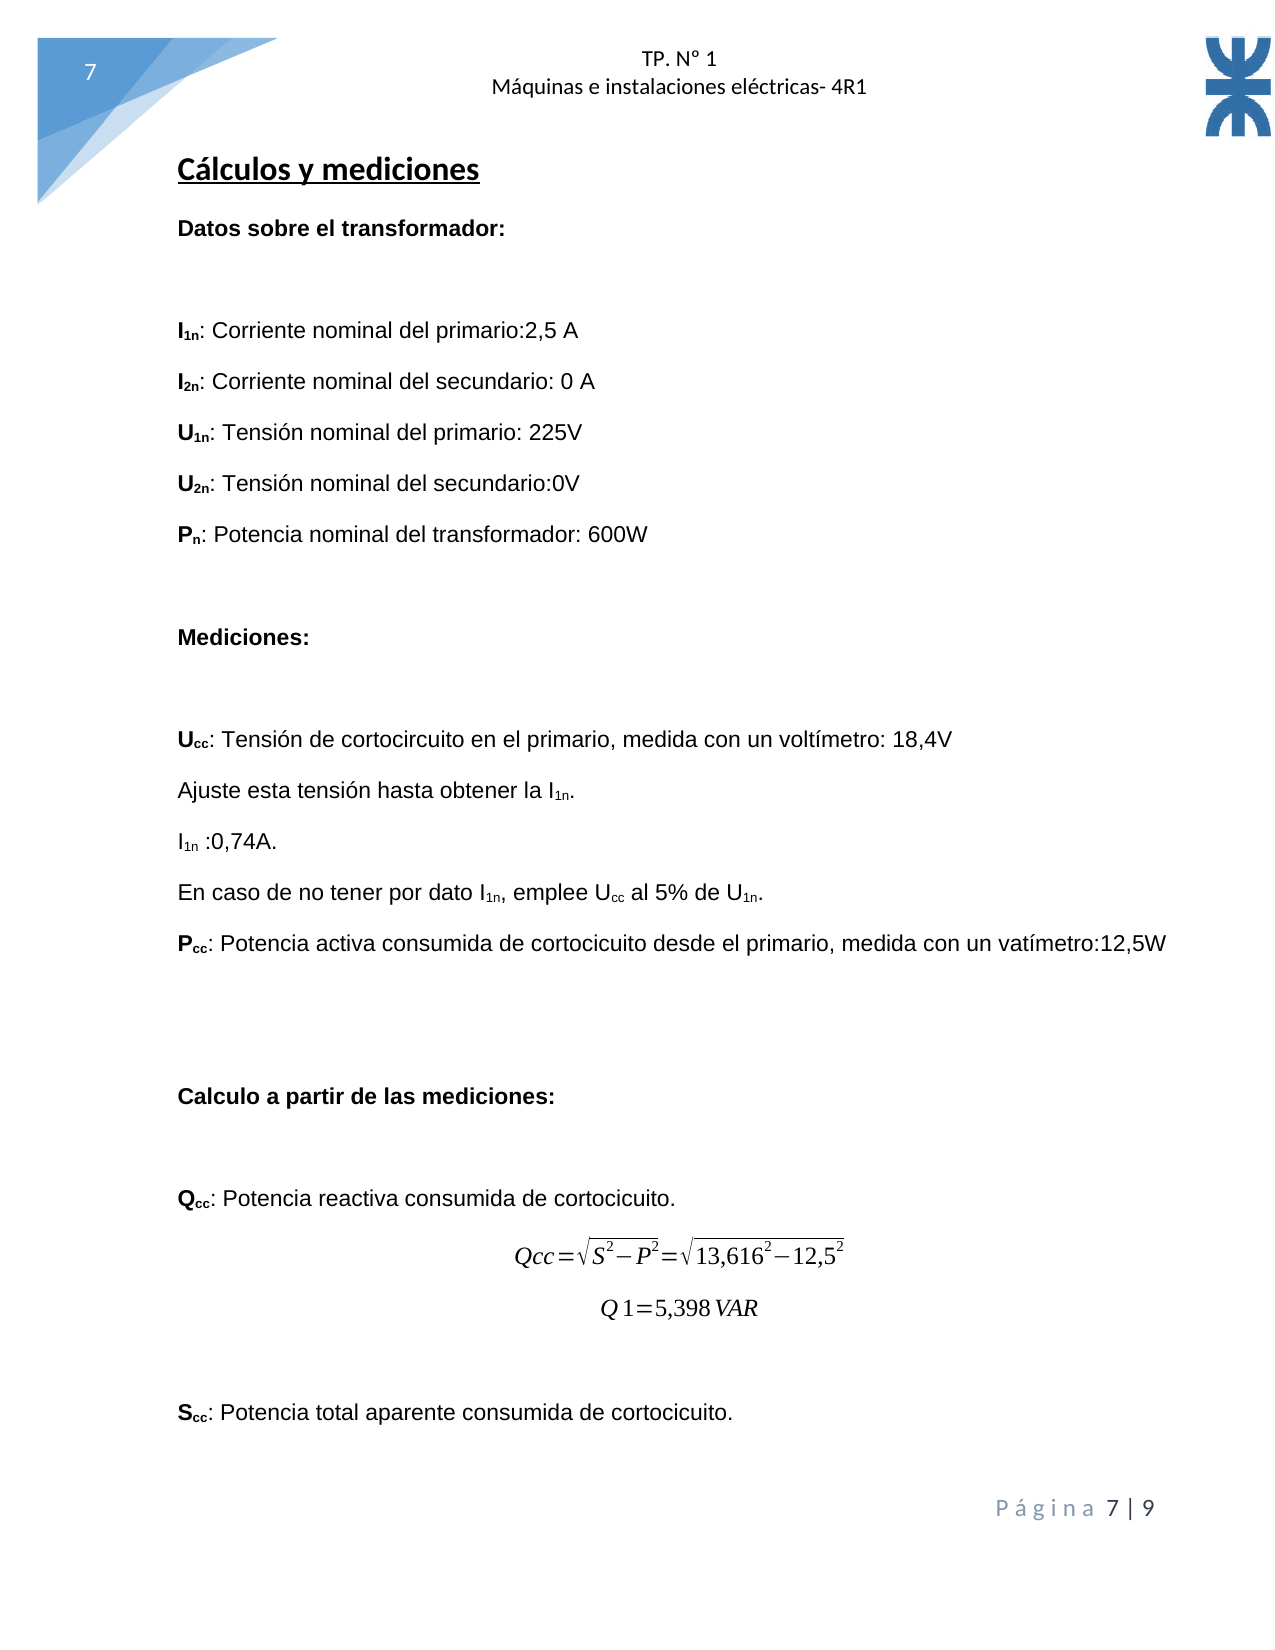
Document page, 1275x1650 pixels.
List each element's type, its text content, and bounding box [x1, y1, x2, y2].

text Qcc: Potencia reactiva consumida de cortocicuito. [177, 1185, 1181, 1211]
text Calculo a partir de las mediciones: [177, 1083, 1181, 1109]
picture [37, 37, 279, 206]
text En caso de no tener por dato I1n, emplee Ucc al 5% de U1n. [177, 879, 1181, 905]
text Scc: Potencia total aparente consumida de cortocicuito. [177, 1399, 1181, 1425]
text U1n: Tensión nominal del primario: 225V [177, 419, 1181, 446]
text Ajuste esta tensión hasta obtener la I1n. [177, 777, 1181, 803]
text U2n: Tensión nominal del secundario:0V [177, 470, 1181, 497]
text Cálculos y mediciones [177, 148, 1181, 188]
text Datos sobre el transformador: [177, 215, 1181, 242]
text I1n: Corriente nominal del primario:2,5 A [177, 317, 1181, 344]
text Pn: Potencia nominal del transformador: 600W [177, 521, 1181, 548]
text I2n: Corriente nominal del secundario: 0 A [177, 368, 1181, 395]
text Pcc: Potencia activa consumida de cortocicuito desde el primario, medida con un vatímetro:12,5W [177, 930, 1181, 956]
text I1n :0,74A. [177, 828, 1181, 854]
text Ucc: Tensión de cortocircuito en el primario, medida con un voltímetro: 18,4V [177, 726, 1181, 752]
text Mediciones: [177, 623, 1181, 650]
